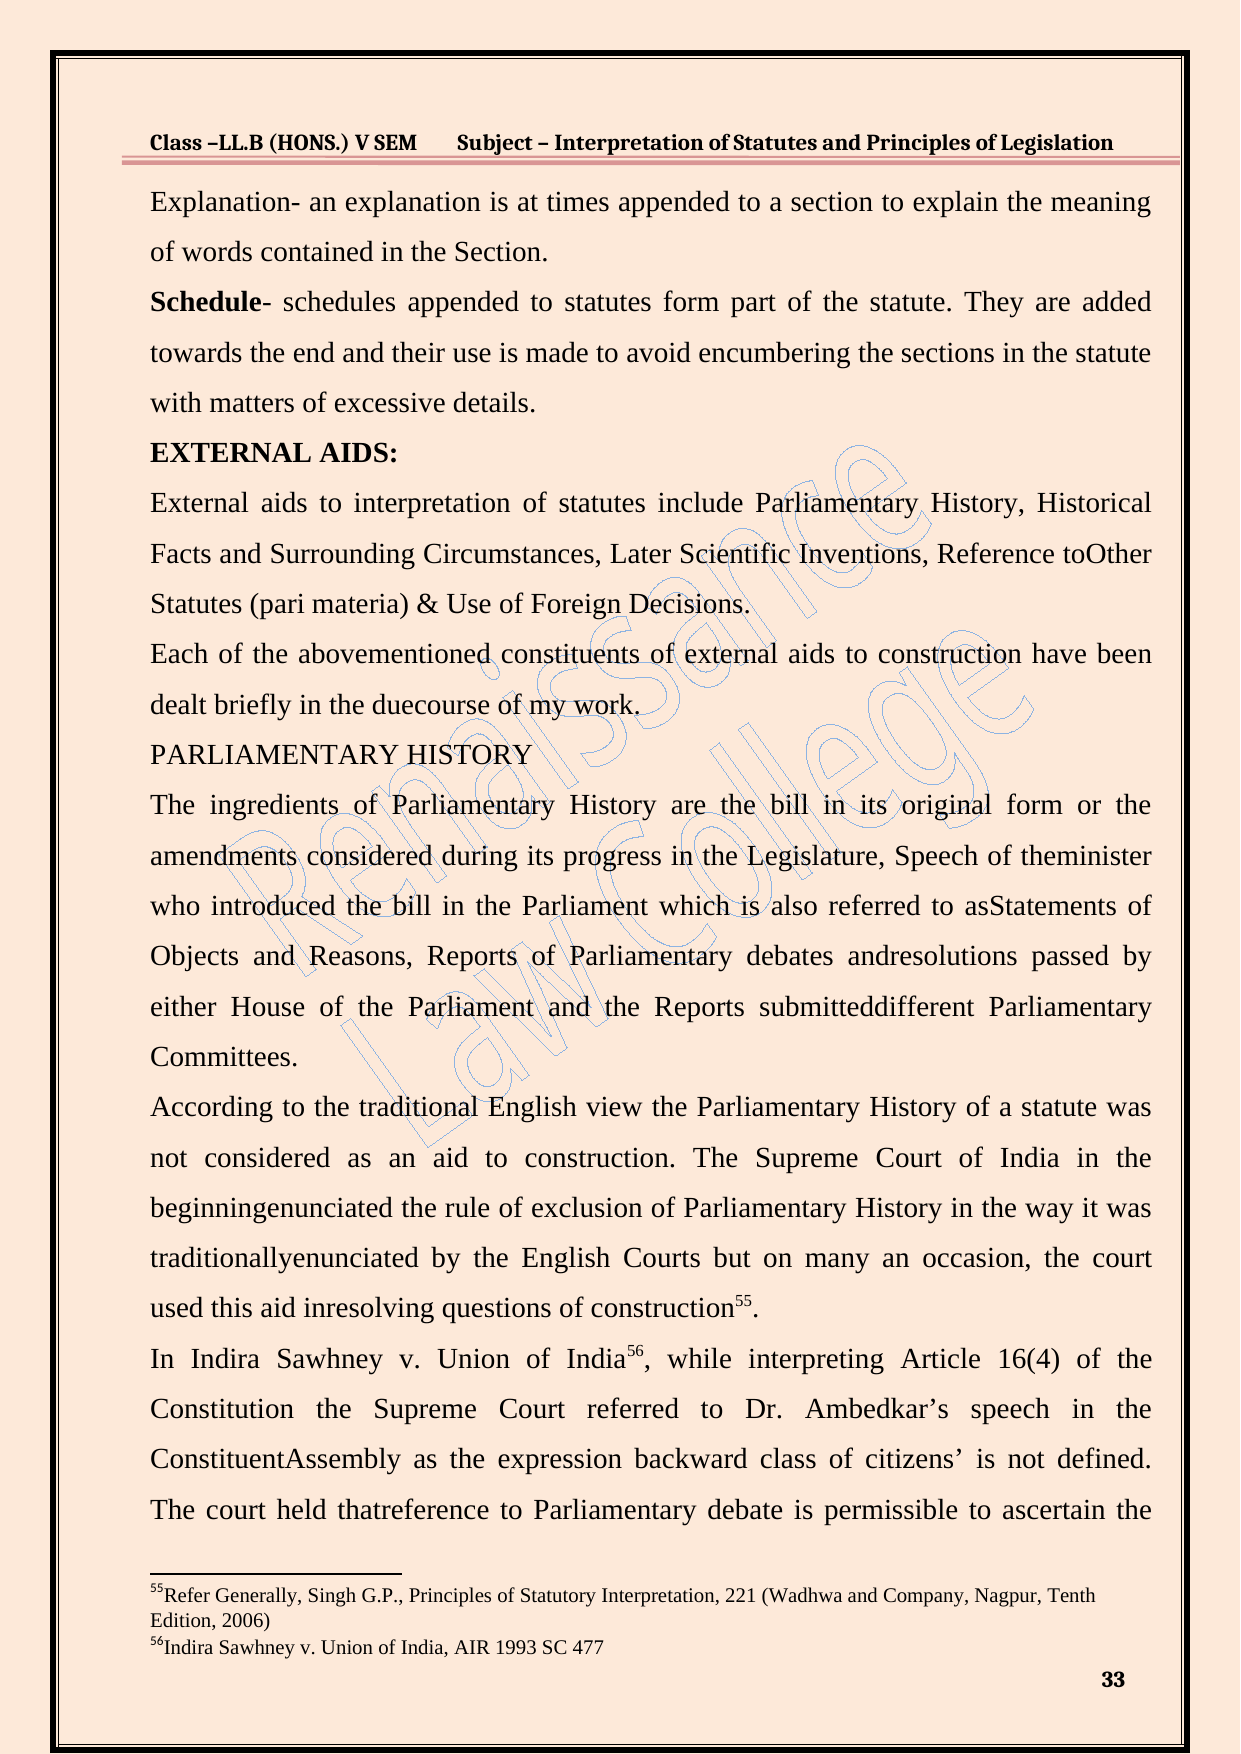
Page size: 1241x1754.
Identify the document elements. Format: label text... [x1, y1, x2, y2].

text PARLIAMENTARY HISTORY [150, 737, 1153, 771]
text External aids to interpretation of statutes include Parliamentary History, Historical Facts and Surrounding Circumstances, Later Scientific Inventions, Reference toOther Statutes (pari materia) & Use of Foreign Decisions. [150, 486, 1153, 620]
text EXTERNAL AIDS: [150, 435, 1153, 469]
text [150, 1341, 1153, 1525]
text Explanation- an explanation is at times appended to a section to explain the meaning of words contained in the Section. [150, 184, 1153, 268]
text Schedule- schedules appended to statutes form part of the statute. They are added towards the end and their use is made to avoid encumbering the sections in the statute with matters of excessive details. [150, 284, 1153, 418]
text The ingredients of Parliamentary History are the bill in its original form or the amendments considered during its progress in the Legislature, Speech of theminister who introduced the bill in the Parliament which is also referred to asStatements of Objects and Reasons, Reports of Parliamentary debates andresolutions passed by either House of the Parliament and the Reports submitteddifferent Parliamentary Committees. [150, 787, 1153, 1073]
text According to the traditional English view the Parliamentary History of a statute was not considered as an aid to construction. The Supreme Court of India in the beginningenunciated the rule of exclusion of Parliamentary History in the way it was traditionallyenunciated by the English Courts but on many an occasion, the court used this aid inresolving questions of construction. [150, 1089, 1153, 1324]
text Each of the abovementioned constituents of external aids to construction have been dealt briefly in the duecourse of my work. [150, 637, 1153, 720]
